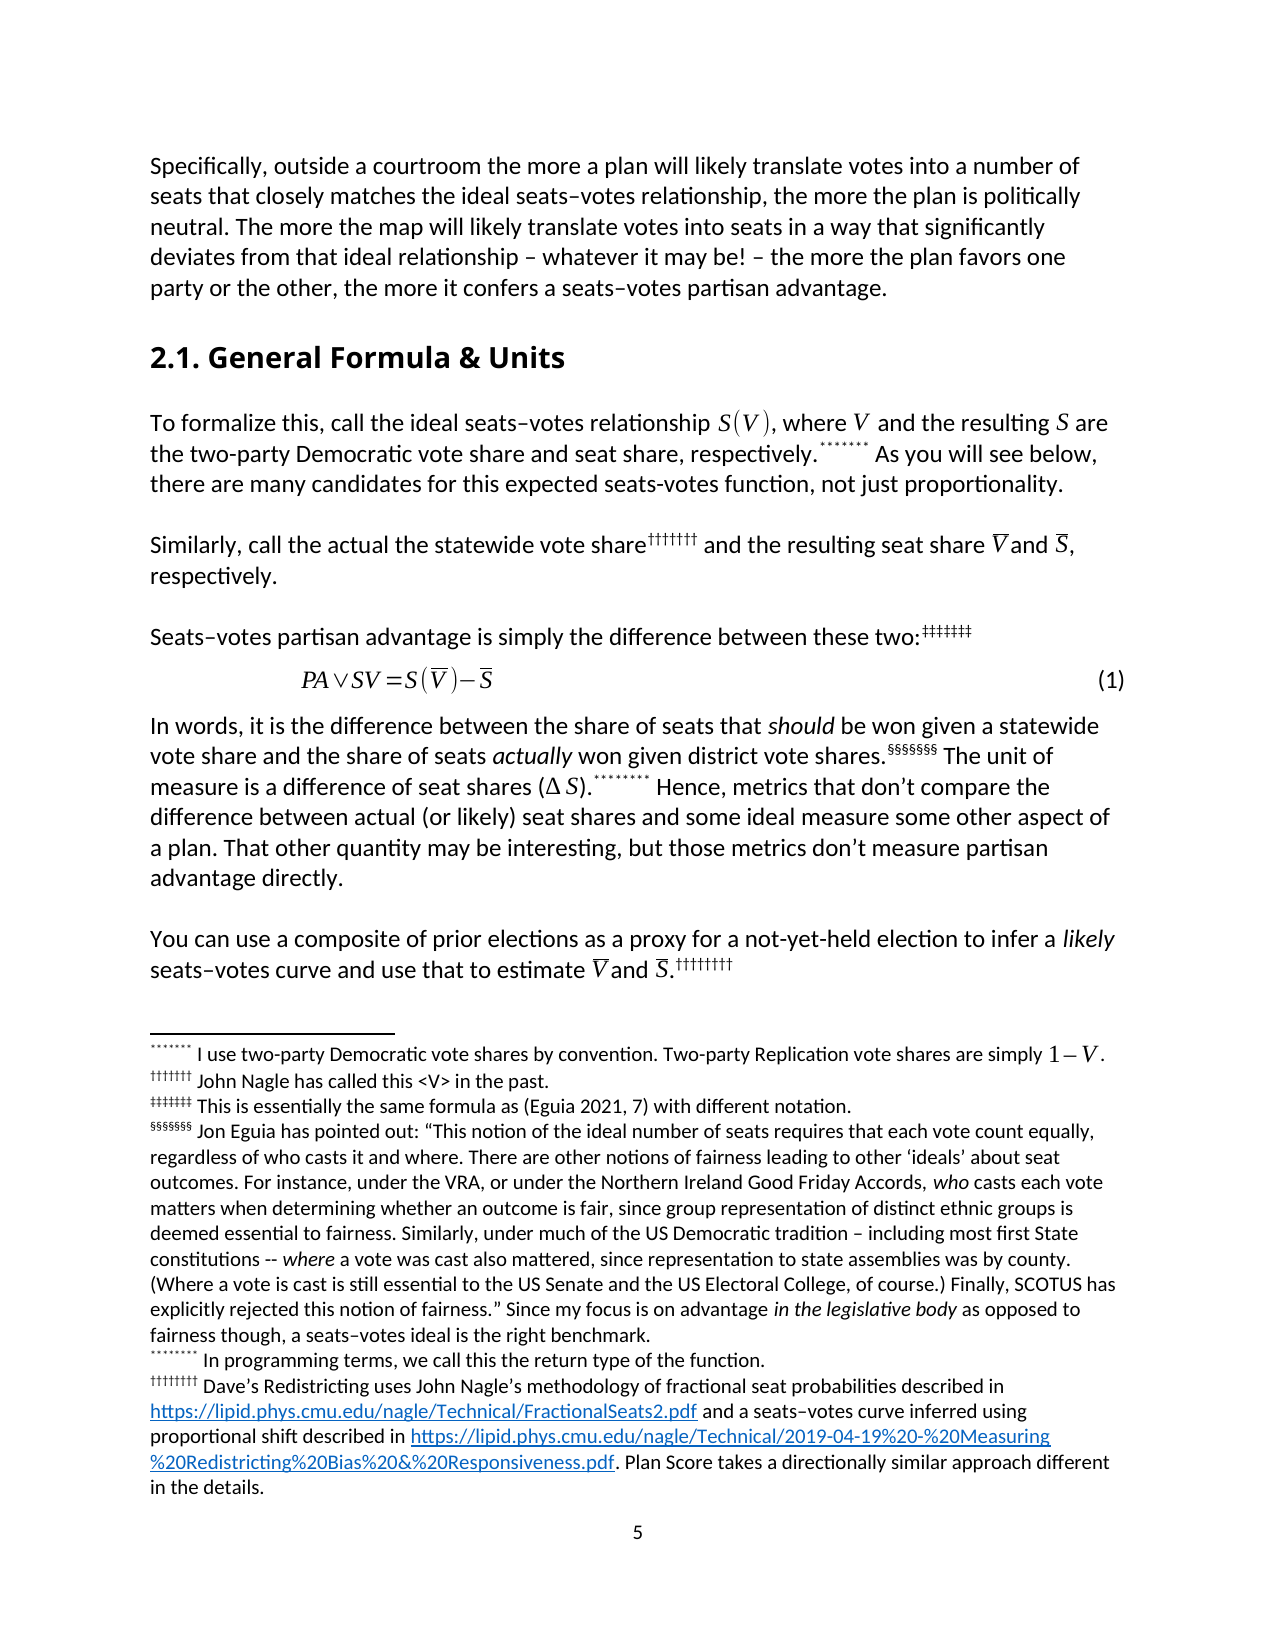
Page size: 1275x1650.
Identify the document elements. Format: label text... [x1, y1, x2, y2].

text (1) [150, 664, 1125, 695]
text You can use a composite of prior elections as a proxy for a not-yet-held election to infer a likely seats–votes curve and use that to estimate and . [150, 923, 1125, 984]
text To formalize this, call the ideal seats–votes relationship , where and the resulting are the two-party Democratic vote share and seat share, respectively. As you will see below, there are many candidates for this expected seats-votes function, not just proportionality. [150, 407, 1125, 499]
text Seats–votes partisan advantage is simply the difference between these two: [150, 621, 1125, 652]
subtitle 2.1. General Formula & Units [150, 337, 1125, 377]
text Specifically, outside a courtroom the more a plan will likely translate votes into a number of seats that closely matches the ideal seats–votes relationship, the more the plan is politically neutral. The more the map will likely translate votes into seats in a way that significantly deviates from that ideal relationship – whatever it may be! – the more the plan favors one party or the other, the more it confers a seats–votes partisan advantage. [150, 150, 1125, 303]
text In words, it is the difference between the share of seats that should be won given a statewide vote share and the share of seats actually won given district vote shares. The unit of measure is a difference of seat shares (). Hence, metrics that don’t compare the difference between actual (or likely) seat shares and some ideal measure some other aspect of a plan. That other quantity may be interesting, but those metrics don’t measure partisan advantage directly. [150, 710, 1125, 893]
text Similarly, call the actual the statewide vote share and the resulting seat share and , respectively. [150, 529, 1125, 591]
